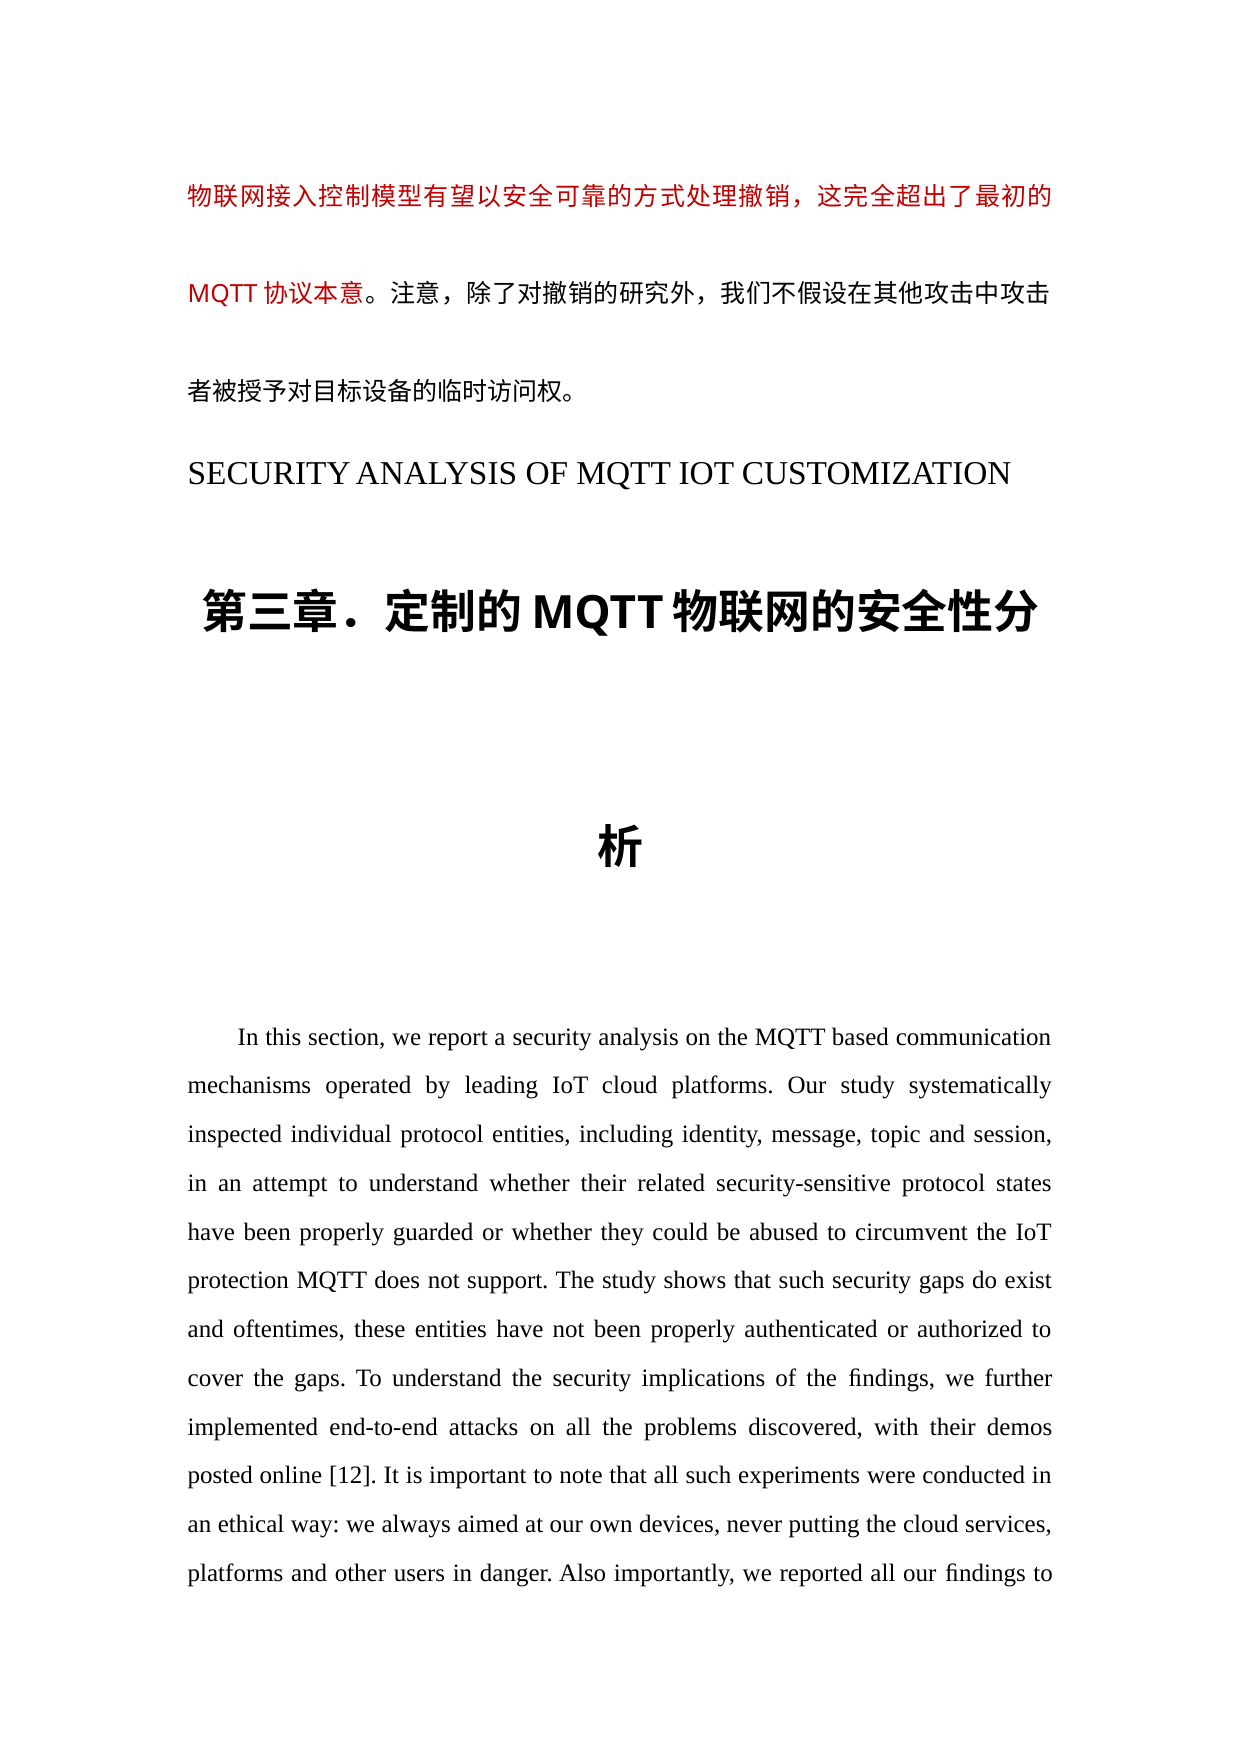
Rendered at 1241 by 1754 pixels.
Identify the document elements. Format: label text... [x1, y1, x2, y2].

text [187, 162, 1053, 422]
subtitle 第三章．定制的MQTT物联网的安全性分析 [187, 560, 1053, 892]
text SECURITY ANALYSIS OF MQTT IOT CUSTOMIZATION [187, 440, 1053, 505]
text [187, 1020, 1053, 1589]
